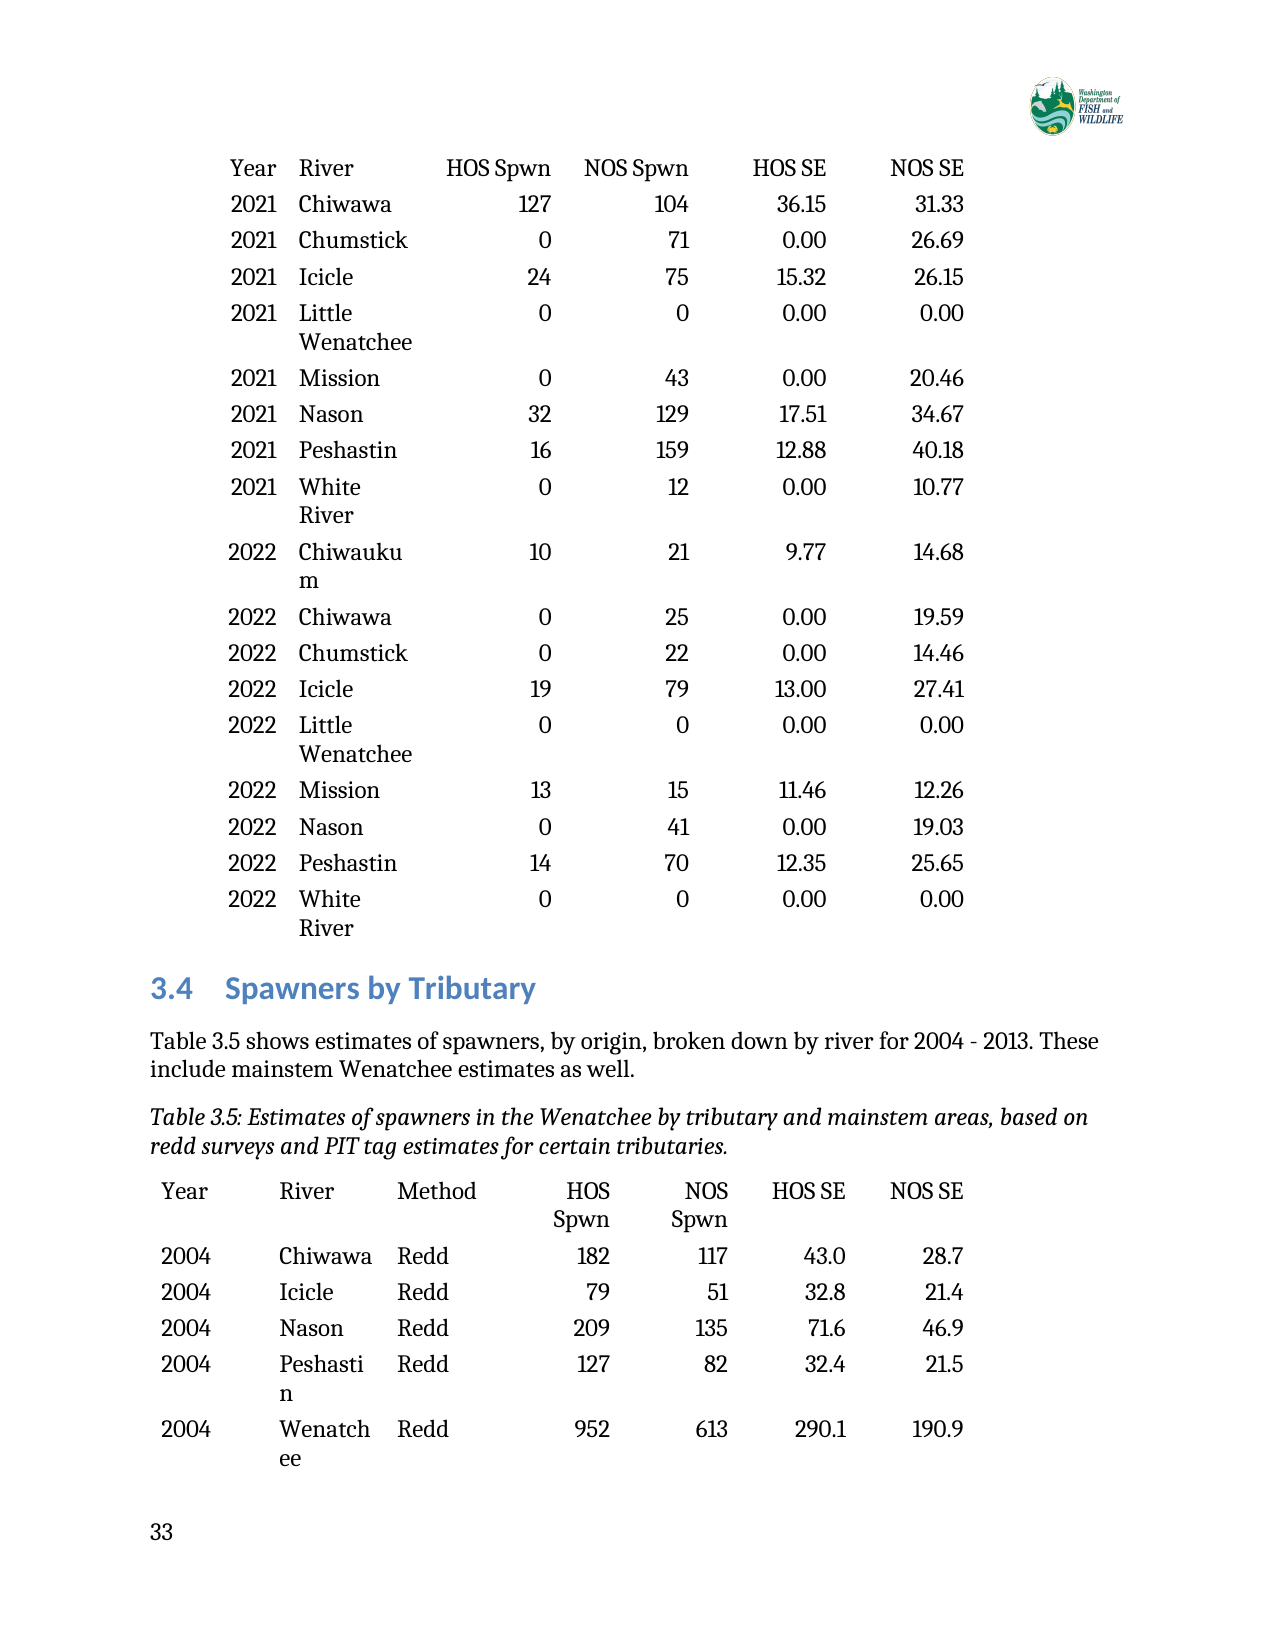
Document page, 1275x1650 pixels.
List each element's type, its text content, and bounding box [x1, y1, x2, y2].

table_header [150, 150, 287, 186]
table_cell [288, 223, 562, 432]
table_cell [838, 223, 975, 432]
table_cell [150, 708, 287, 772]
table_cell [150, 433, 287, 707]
text Table 3.5: Estimates of spawners in the Wenatchee by tributary and mainstem areas, based on redd surveys and PIT tag estimates for certain tributaries. [150, 1103, 1125, 1160]
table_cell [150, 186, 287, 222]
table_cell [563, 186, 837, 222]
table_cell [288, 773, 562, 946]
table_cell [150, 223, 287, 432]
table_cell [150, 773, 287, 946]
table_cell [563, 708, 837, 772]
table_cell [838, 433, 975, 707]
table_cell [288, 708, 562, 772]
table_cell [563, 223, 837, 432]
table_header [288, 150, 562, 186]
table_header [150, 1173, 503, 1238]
text Table 3.5 shows estimates of spawners, by origin, broken down by river for 2004 - 2013. These include mainstem Wenatchee estimates as well. [150, 1027, 1125, 1084]
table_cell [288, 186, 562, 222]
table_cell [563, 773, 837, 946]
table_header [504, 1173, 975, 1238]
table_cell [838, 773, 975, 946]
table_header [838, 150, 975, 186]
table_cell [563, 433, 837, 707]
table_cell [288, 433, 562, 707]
subtitle 3.4 Spawners by Tributary [150, 967, 1125, 1008]
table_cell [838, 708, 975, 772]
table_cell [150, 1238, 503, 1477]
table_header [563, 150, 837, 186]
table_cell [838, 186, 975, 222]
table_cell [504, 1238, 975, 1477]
picture [1027, 75, 1125, 138]
